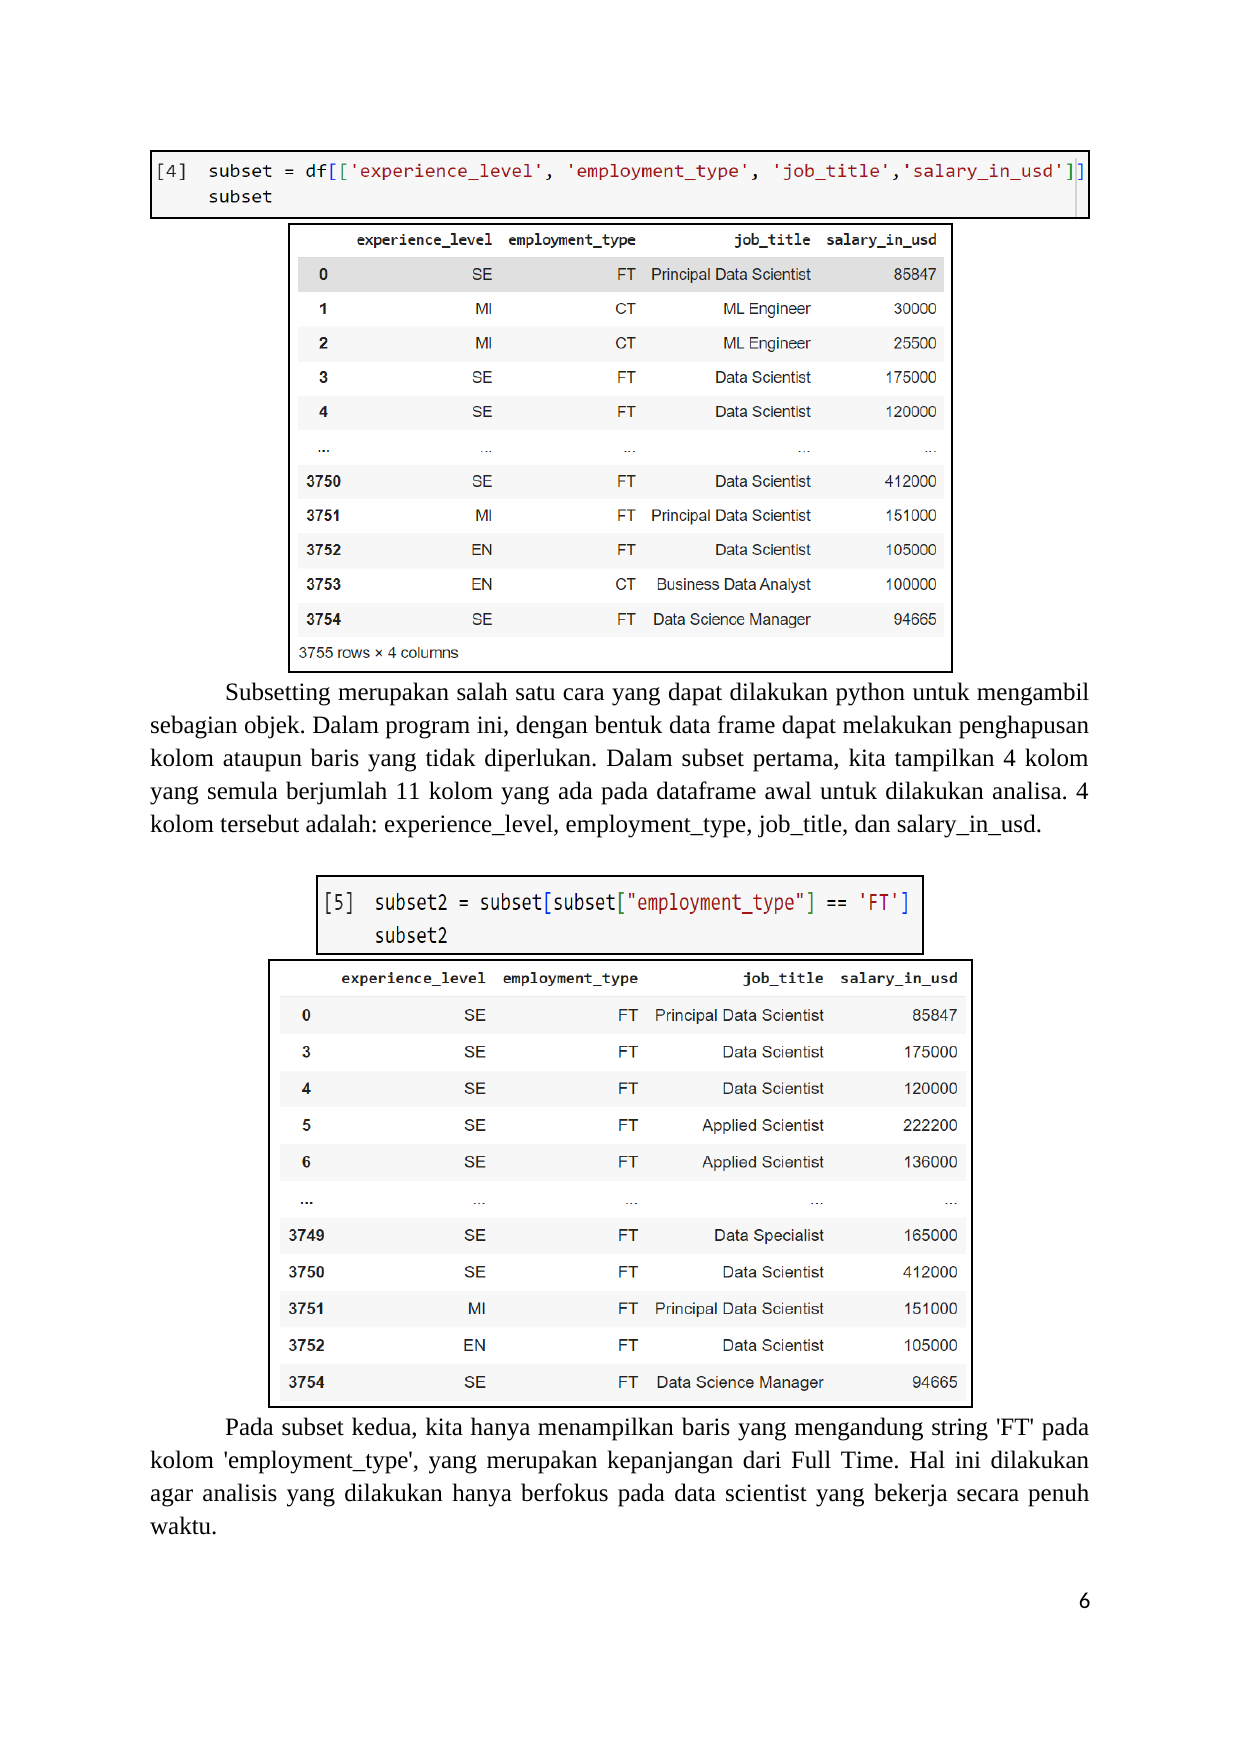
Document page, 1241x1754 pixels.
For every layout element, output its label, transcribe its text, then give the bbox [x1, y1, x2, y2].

picture [152, 152, 1088, 217]
picture [270, 961, 971, 1406]
picture [290, 225, 951, 671]
text Pada subset kedua, kita hanya menampilkan baris yang mengandung string 'FT' pada kolom 'employment_type', yang merupakan kepanjangan dari Full Time. Hal ini dilakukan agar analisis yang dilakukan hanya berfokus pada data scientist yang bekerja secara penuh waktu. [150, 1412, 1090, 1540]
picture [318, 877, 922, 953]
text Subsetting merupakan salah satu cara yang dapat dilakukan python untuk mengambil sebagian objek. Dalam program ini, dengan bentuk data frame dapat melakukan penghapusan kolom ataupun baris yang tidak diperlukan. Dalam subset pertama, kita tampilkan 4 kolom yang semula berjumlah 11 kolom yang ada pada dataframe awal untuk dilakukan analisa. 4 kolom tersebut adalah: experience_level, employment_type, job_title, dan salary_in_usd. [150, 677, 1090, 838]
